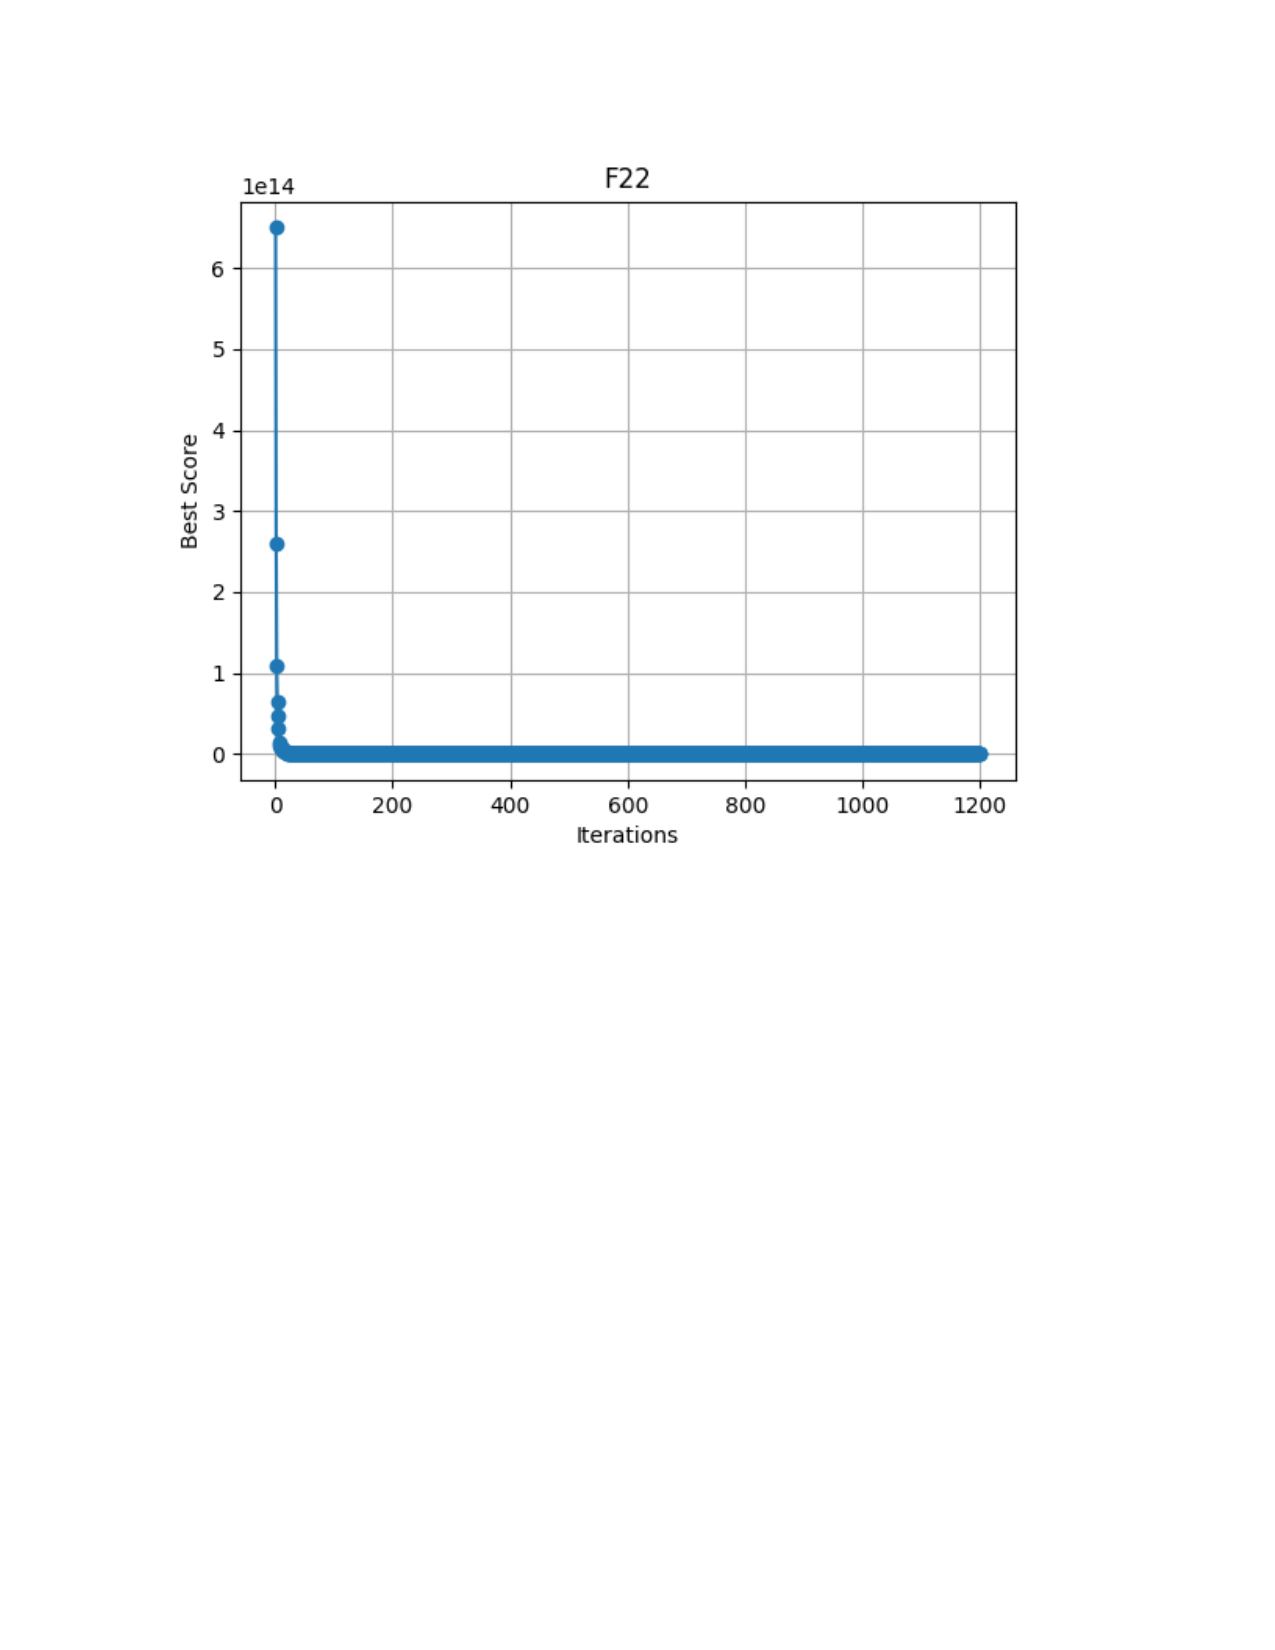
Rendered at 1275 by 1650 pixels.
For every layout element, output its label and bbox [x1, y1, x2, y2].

picture [150, 150, 1094, 854]
